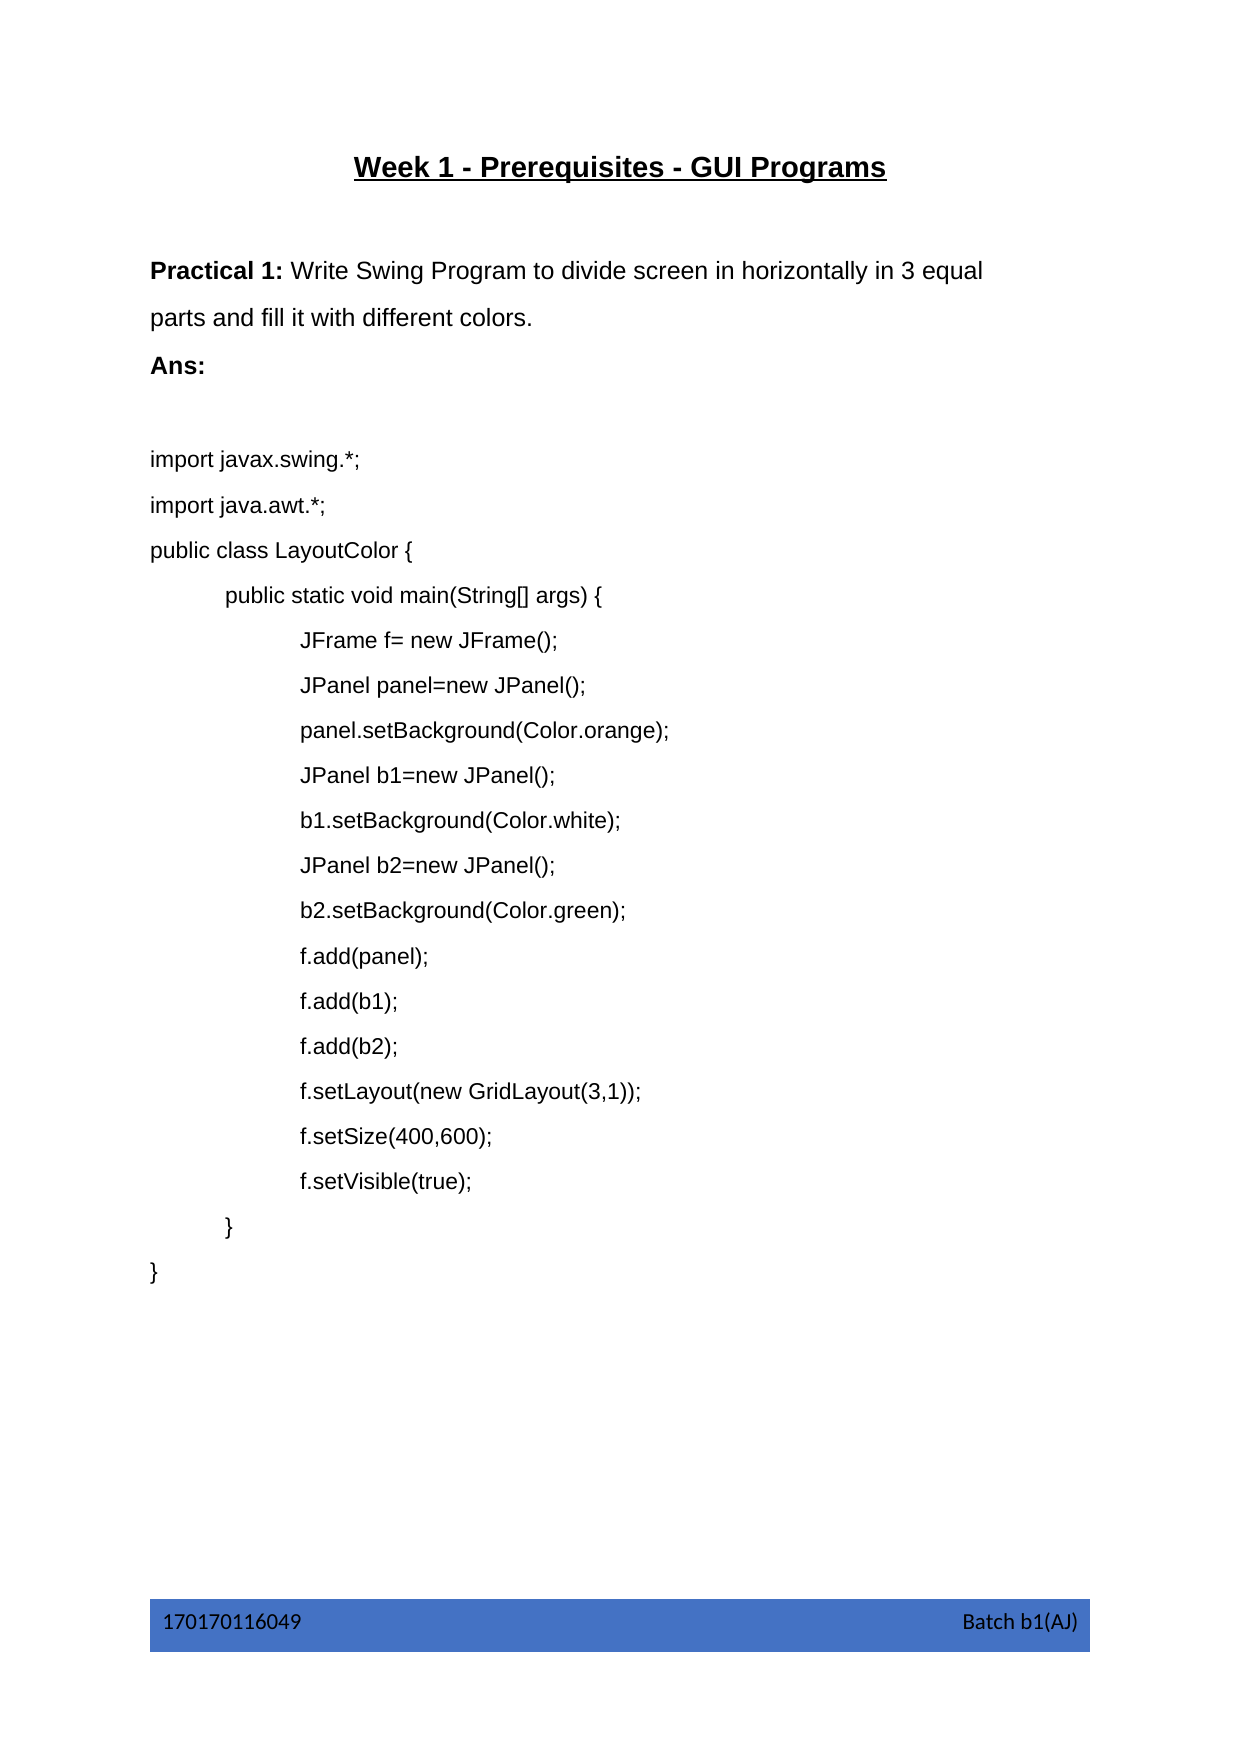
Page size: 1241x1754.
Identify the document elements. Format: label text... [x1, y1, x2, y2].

text f.add(b1); [150, 988, 1090, 1014]
text JPanel b2=new JPanel(); [150, 852, 1090, 879]
text f.add(b2); [150, 1033, 1090, 1059]
text parts and fill it with different colors. [150, 303, 1090, 332]
text public class LayoutColor { [150, 537, 1090, 563]
text f.setLayout(new GridLayout(3,1)); [150, 1078, 1090, 1104]
text } [150, 1258, 1090, 1285]
text Practical 1: Write Swing Program to divide screen in horizontally in 3 equal [150, 256, 1090, 284]
text Ans: [150, 351, 1090, 380]
text public static void main(String[] args) { [150, 582, 1090, 608]
text JPanel b1=new JPanel(); [150, 762, 1090, 788]
text } [150, 1213, 1090, 1239]
text Week 1 - Prerequisites - GUI Programs [150, 150, 1090, 183]
text b2.setBackground(Color.green); [150, 897, 1090, 924]
text JFrame f= new JFrame(); [150, 627, 1090, 653]
text import java.awt.*; [150, 492, 1090, 518]
text JPanel panel=new JPanel(); [150, 672, 1090, 698]
text b1.setBackground(Color.white); [150, 807, 1090, 834]
text panel.setBackground(Color.orange); [150, 717, 1090, 743]
text f.setSize(400,600); [150, 1123, 1090, 1149]
text f.setVisible(true); [150, 1168, 1090, 1194]
text import javax.swing.*; [150, 446, 1090, 473]
text f.add(panel); [150, 943, 1090, 969]
